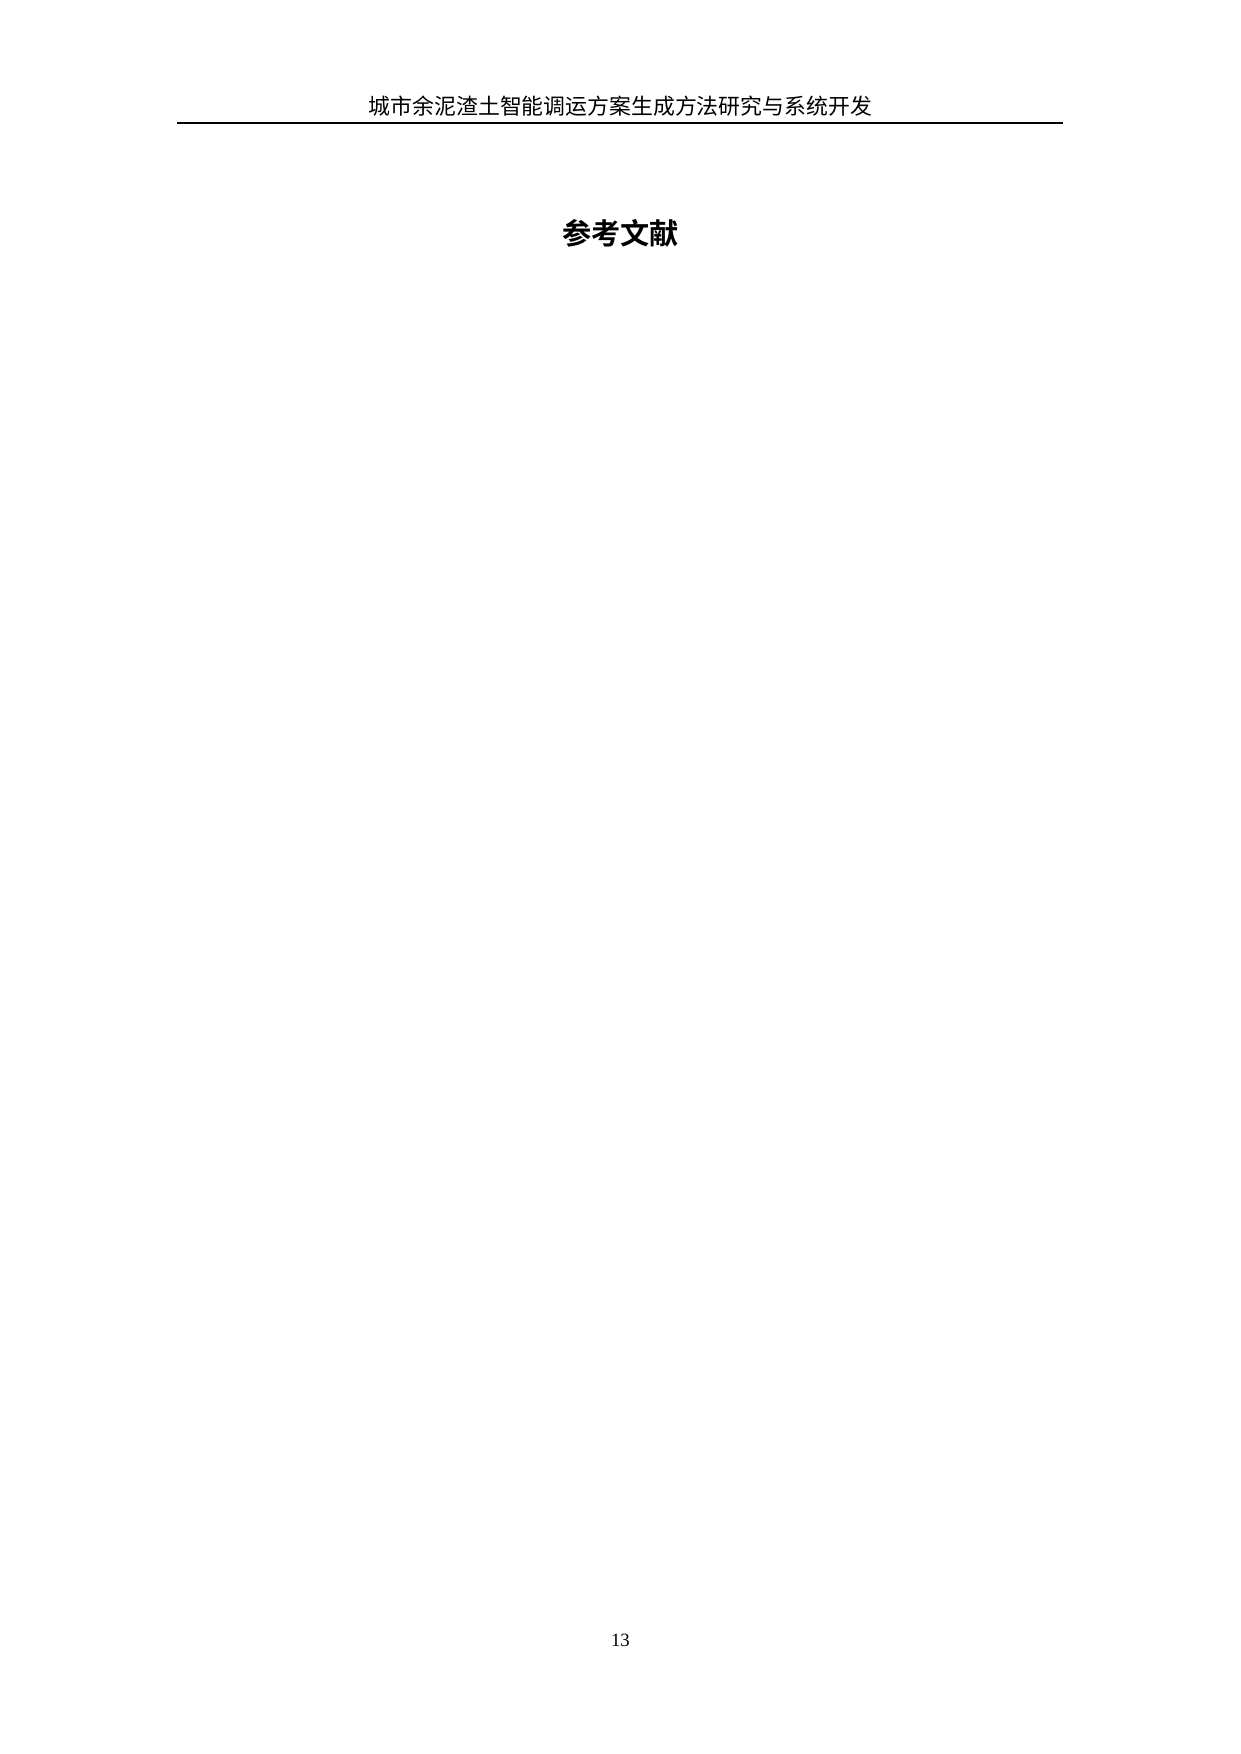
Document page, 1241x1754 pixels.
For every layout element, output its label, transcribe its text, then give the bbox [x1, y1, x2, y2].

text 参考文献 [177, 198, 1063, 266]
